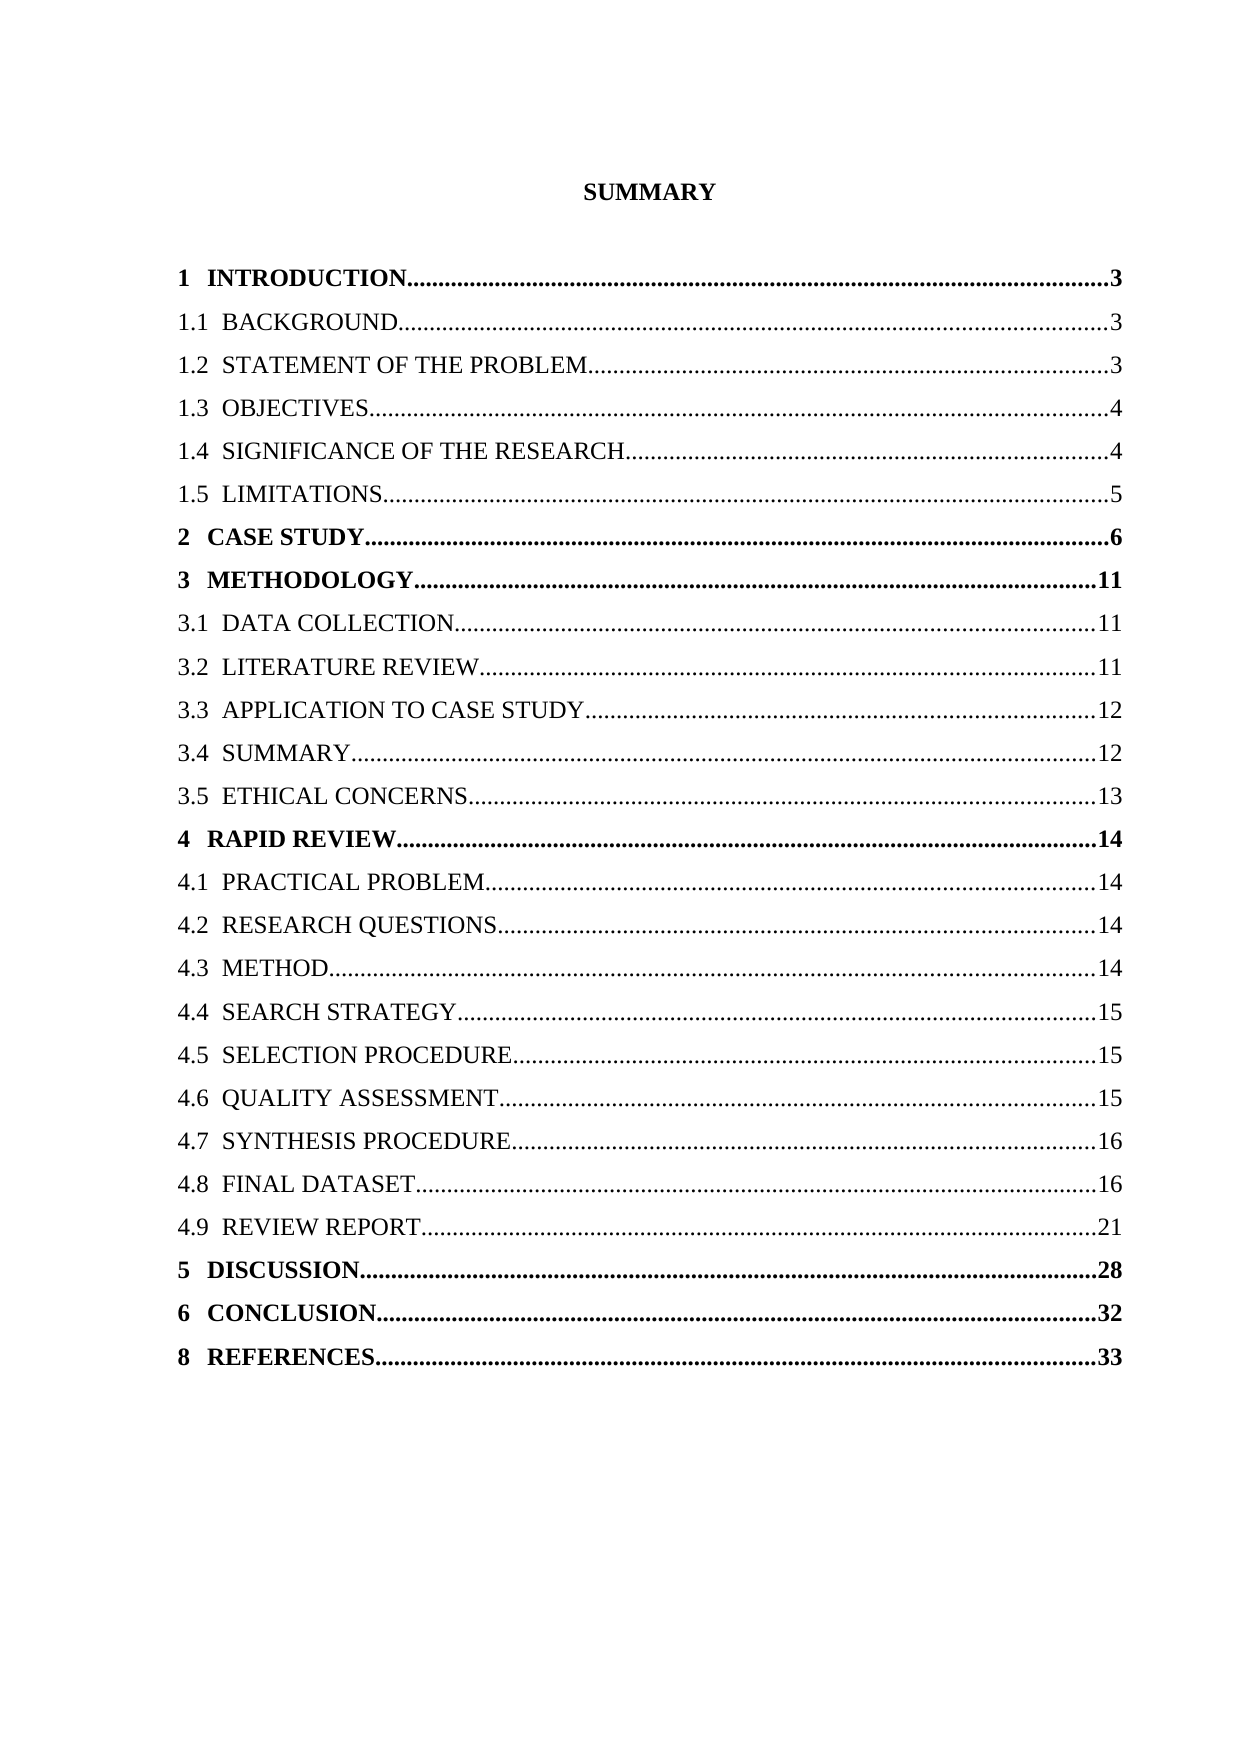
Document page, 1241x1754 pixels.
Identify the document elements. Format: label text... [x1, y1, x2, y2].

text 4.5 SELECTION PROCEDURE 15 [177, 1040, 1063, 1068]
text 4 RAPID REVIEW 14 [177, 824, 1063, 853]
text 4.6 QUALITY ASSESSMENT 15 [177, 1083, 1063, 1112]
text 3 METHODOLOGY 11 [177, 565, 1063, 594]
text 4.8 FINAL DATASET 16 [177, 1169, 1063, 1198]
text 1.4 SIGNIFICANCE OF THE RESEARCH 4 [177, 436, 1063, 465]
text 1.5 LIMITATIONS 5 [177, 479, 1063, 508]
text 1.1 BACKGROUND 3 [177, 307, 1063, 335]
text 4.2 RESEARCH QUESTIONS 14 [177, 910, 1063, 939]
text 3.2 LITERATURE REVIEW 11 [177, 652, 1063, 680]
text 4.7 SYNTHESIS PROCEDURE 16 [177, 1126, 1063, 1155]
text 4.1 PRACTICAL PROBLEM 14 [177, 867, 1063, 896]
text 2 CASE STUDY 6 [177, 522, 1063, 551]
text 1.3 OBJECTIVES 4 [177, 393, 1063, 422]
text 4.4 SEARCH STRATEGY 15 [177, 997, 1063, 1025]
text 5 DISCUSSION 28 [177, 1255, 1063, 1284]
text 6 CONCLUSION 32 [177, 1298, 1063, 1327]
text 3.5 ETHICAL CONCERNS 13 [177, 781, 1063, 810]
text 3.1 DATA COLLECTION 11 [177, 608, 1063, 637]
text 1 INTRODUCTION 3 [177, 263, 1063, 292]
text 1.2 STATEMENT OF THE PROBLEM 3 [177, 350, 1063, 378]
text SUMMARY [177, 177, 1122, 206]
text 3.3 APPLICATION TO CASE STUDY 12 [177, 695, 1063, 723]
text 4.9 REVIEW REPORT 21 [177, 1212, 1063, 1241]
text 8 REFERENCES 33 [177, 1342, 1063, 1370]
text 3.4 SUMMARY 12 [177, 738, 1063, 767]
text 4.3 METHOD 14 [177, 953, 1063, 982]
